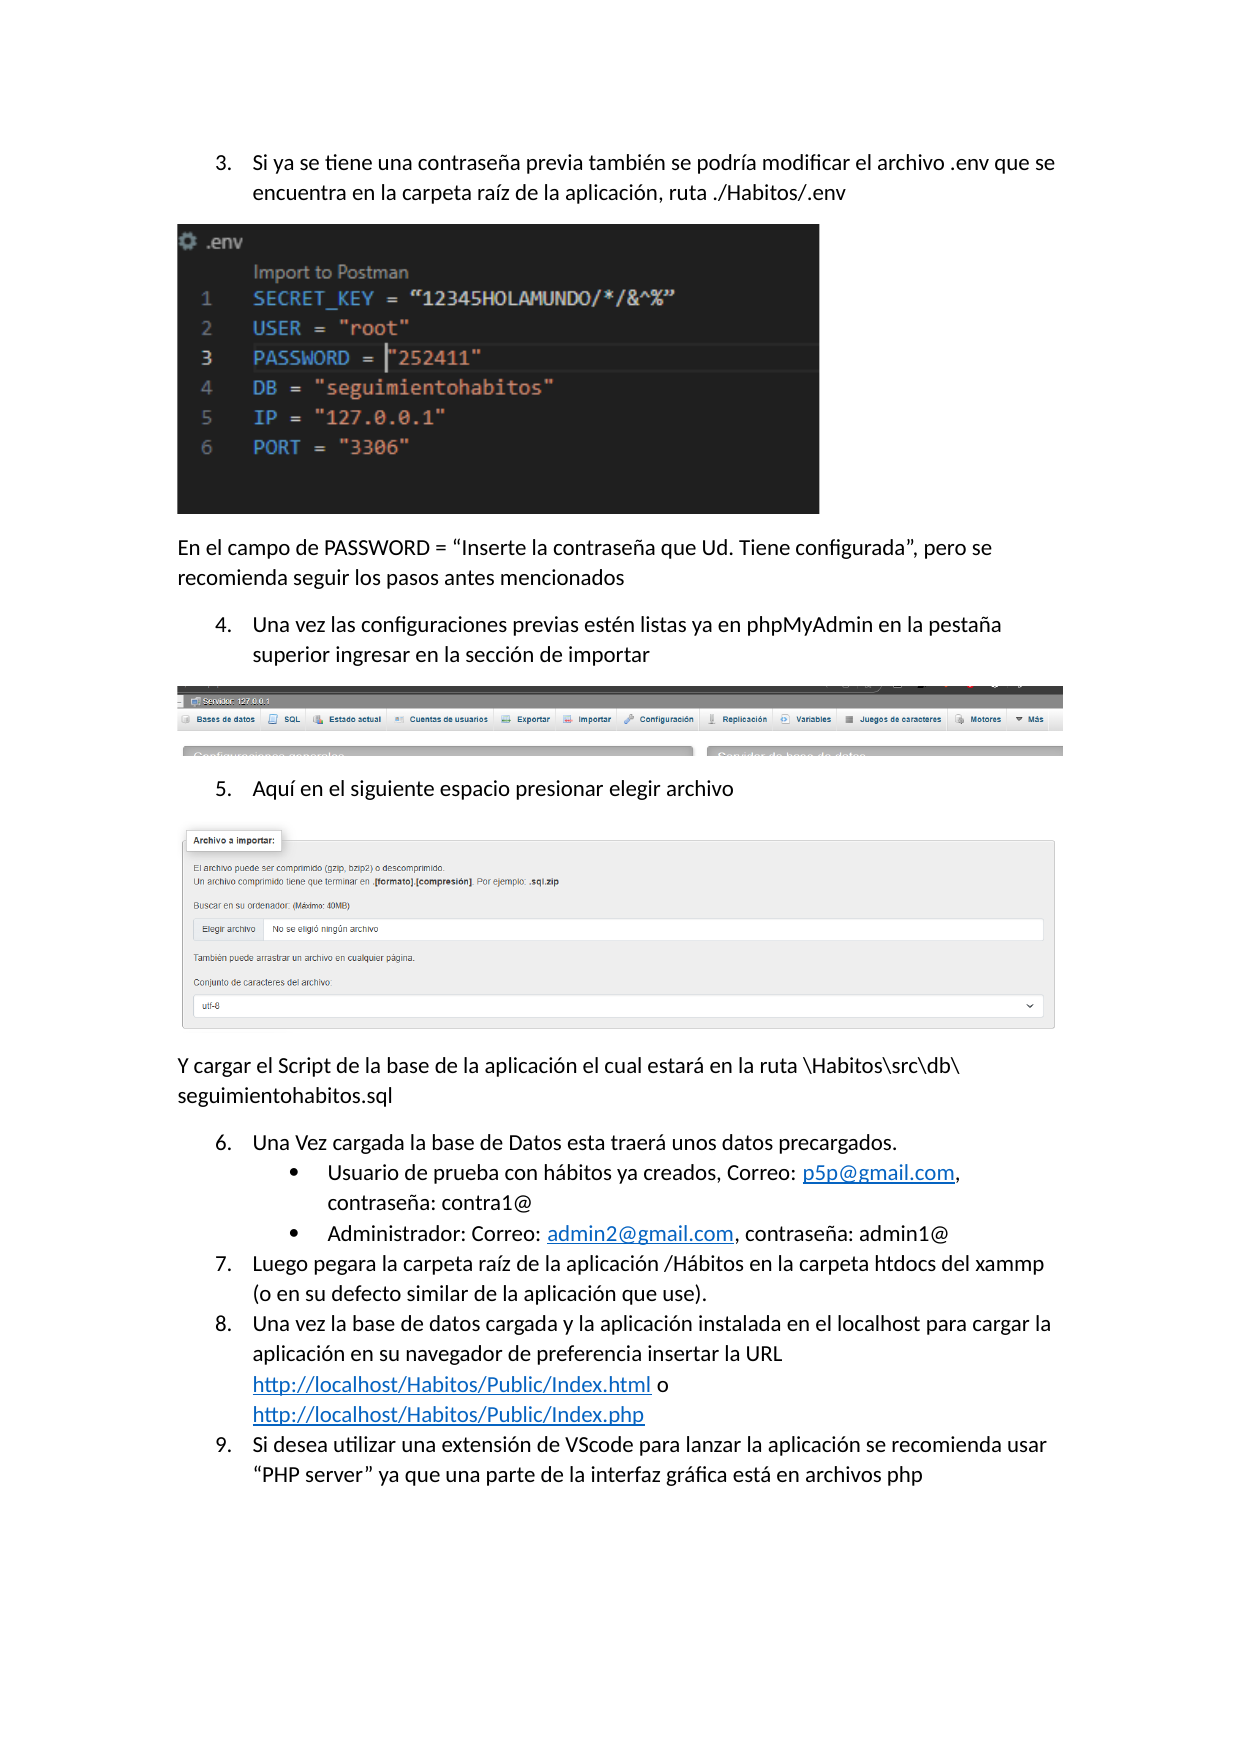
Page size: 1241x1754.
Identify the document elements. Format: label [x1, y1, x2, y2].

picture [177, 686, 1063, 756]
picture [177, 224, 820, 514]
picture [177, 821, 1063, 1033]
